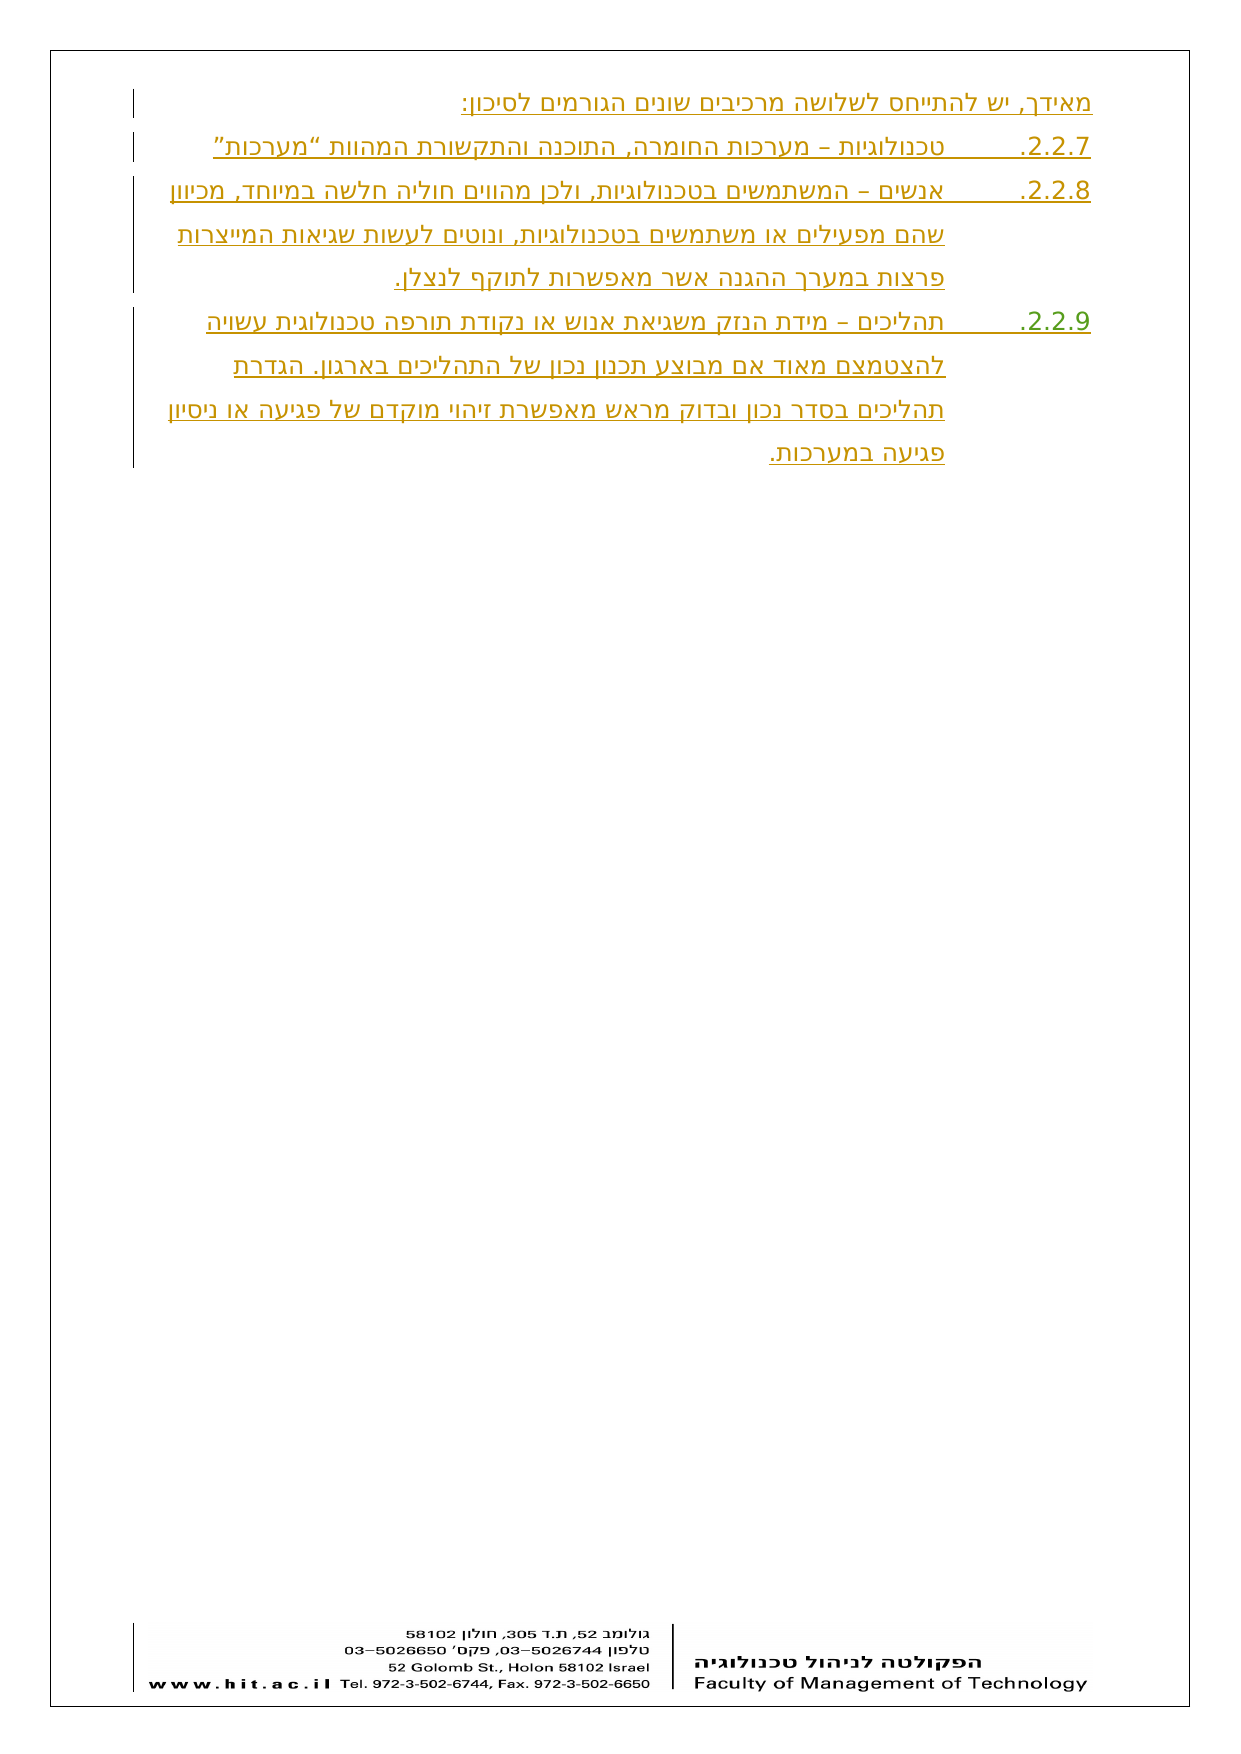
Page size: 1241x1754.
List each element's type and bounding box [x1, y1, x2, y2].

picture [147, 1622, 1093, 1693]
